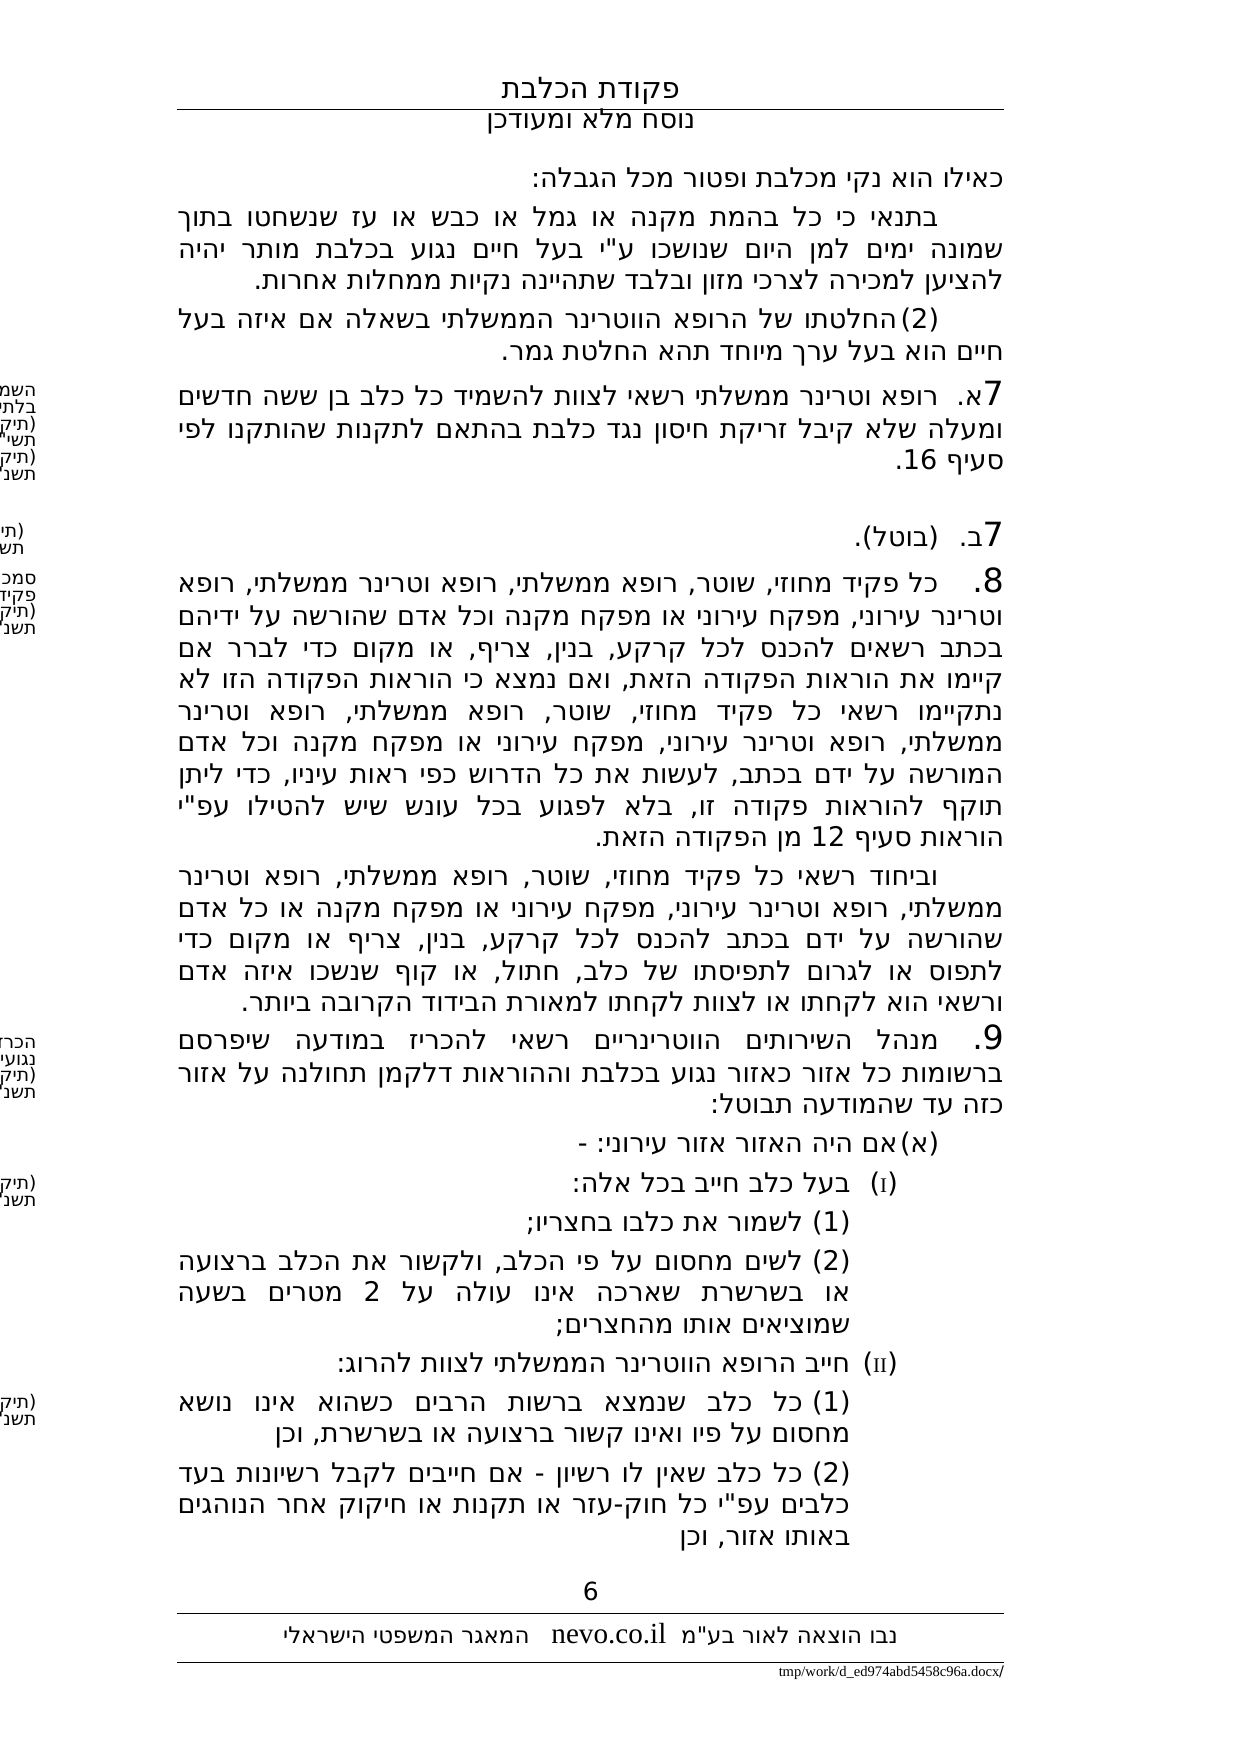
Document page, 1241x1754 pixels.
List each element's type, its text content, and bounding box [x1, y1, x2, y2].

text (2) לשים מחסום על פי הכלב, ולקשור את הכלב ברצועה או בשרשרת שארכה אינו עולה על 2 מטרים בשעה שמוציאים אותו מהחצרים; [177, 1245, 851, 1340]
text (II) חייב הרופא הווטרינר הממשלתי לצוות להרוג: [177, 1347, 898, 1379]
text (1) כל כלב שנמצא ברשות הרבים כשהוא אינו נושא מחסום על פיו ואינו קשור ברצועה או בשרשרת, וכן [177, 1386, 851, 1449]
text (2) החלטתו של הרופא הווטרינר הממשלתי בשאלה אם איזה בעל חיים הוא בעל ערך מיוחד תהא החלטת גמר. [177, 304, 1004, 367]
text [177, 162, 1004, 194]
text 7א. רופא וטרינר ממשלתי רשאי לצוות להשמיד כל כלב בן ששה חדשים ומעלה שלא קיבל זריקת חיסון נגד כלבת בהתאם לתקנות שהותקנו לפי סעיף 16. [177, 374, 1004, 476]
text 9. מנהל השירותים הווטרינריים רשאי להכריז במודעה שיפרסם ברשומות כל אזור כאזור נגוע בכלבת וההוראות דלקמן תחולנה על אזור כזה עד שהמודעה תבוטל: [177, 1018, 1004, 1120]
text (א) אם היה האזור אזור עירוני: - [177, 1128, 1004, 1159]
text (I) בעל כלב חייב בכל אלה: [177, 1167, 898, 1198]
text וביחוד רשאי כל פקיד מחוזי, שוטר, רופא ממשלתי, רופא וטרינר ממשלתי, רופא וטרינר עירוני, מפקח עירוני או מפקח מקנה או כל אדם שהורשה על ידם בכתב להכנס לכל קרקע, בנין, צריף או מקום כדי לתפוס או לגרום לתפיסתו של כלב, חתול, או קוף שנשכו איזה אדם ורשאי הוא לקחתו או לצוות לקחתו למאורת הבידוד הקרובה ביותר. [177, 861, 1004, 1018]
text (1) לשמור את כלבו בחצריו; [177, 1206, 851, 1237]
text 7ב. (בוטל). [177, 515, 1004, 554]
text בתנאי כי כל בהמת מקנה או גמל או כבש או עז שנשחטו בתוך שמונה ימים למן היום שנושכו ע"י בעל חיים נגוע בכלבת מותר יהיה להציען למכירה לצרכי מזון ובלבד שתהיינה נקיות ממחלות אחרות. [177, 201, 1004, 296]
text 8. כל פקיד מחוזי, שוטר, רופא ממשלתי, רופא וטרינר ממשלתי, רופא וטרינר עירוני, מפקח עירוני או מפקח מקנה וכל אדם שהורשה על ידיהם בכתב רשאים להכנס לכל קרקע, בנין, צריף, או מקום כדי לברר אם קיימו את הוראות הפקודה הזאת, ואם נמצא כי הוראות הפקודה הזו לא נתקיימו רשאי כל פקיד מחוזי, שוטר, רופא ממשלתי, רופא וטרינר ממשלתי, רופא וטרינר עירוני, מפקח עירוני או מפקח מקנה וכל אדם המורשה על ידם בכתב, לעשות את כל הדרוש כפי ראות עיניו, כדי ליתן תוקף להוראות פקודה זו, בלא לפגוע בכל עונש שיש להטילו עפ"י הוראות סעיף 12 מן הפקודה הזאת. [177, 562, 1004, 853]
text (2) כל כלב שאין לו רשיון - אם חייבים לקבל רשיונות בעד כלבים עפ"י כל חוק-עזר או תקנות או חיקוק אחר הנוהגים באותו אזור, וכן [177, 1457, 851, 1552]
